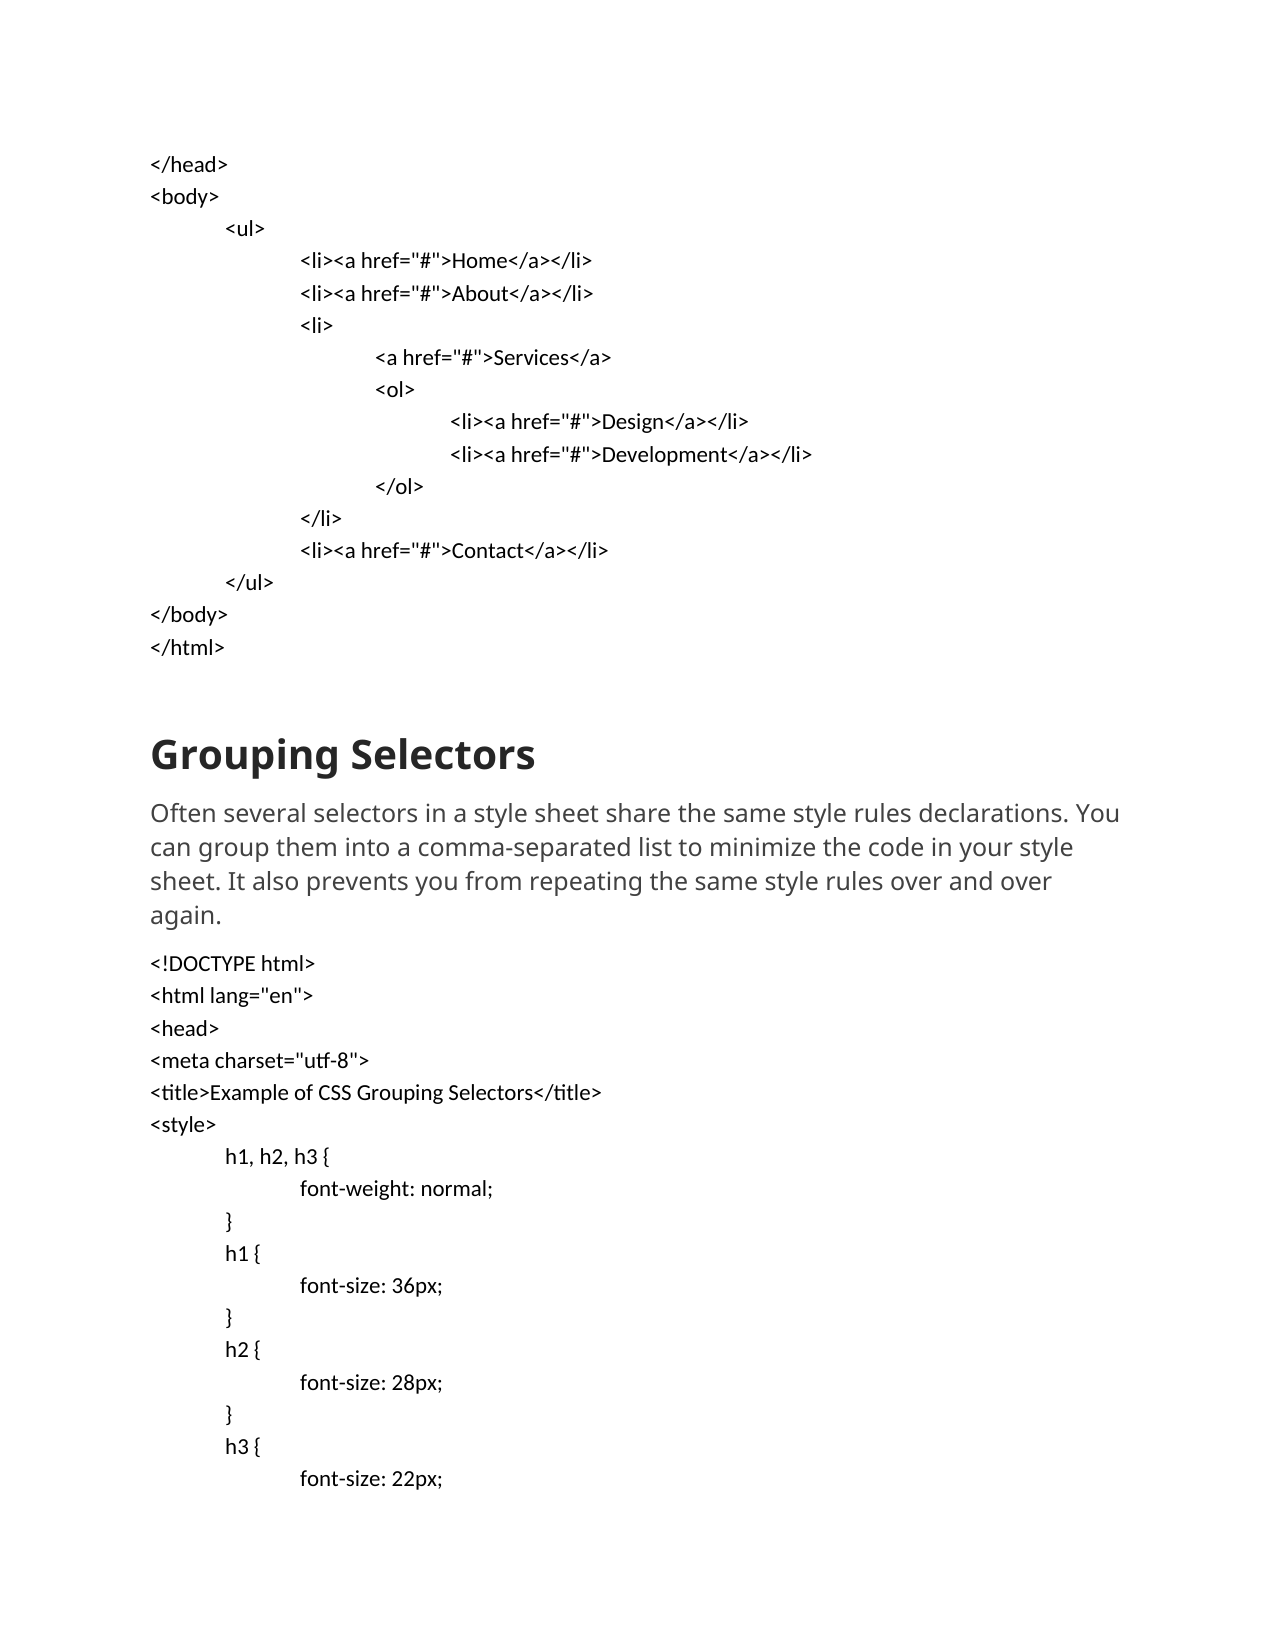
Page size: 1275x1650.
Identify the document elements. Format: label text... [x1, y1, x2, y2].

text } [150, 1303, 1125, 1331]
text } [150, 1400, 1125, 1428]
text h1, h2, h3 { [150, 1142, 1125, 1170]
text <li><a href="#">Contact</a></li> [150, 536, 1125, 564]
text h3 { [150, 1432, 1125, 1460]
text <li> [150, 311, 1125, 339]
text <li><a href="#">Development</a></li> [150, 440, 1125, 468]
text </li> [150, 504, 1125, 532]
text <head> [150, 1014, 1125, 1042]
text <!DOCTYPE html> [150, 949, 1125, 977]
text <title>Example of CSS Grouping Selectors</title> [150, 1078, 1125, 1106]
text <meta charset="utf-8"> [150, 1046, 1125, 1074]
text h2 { [150, 1336, 1125, 1363]
text <li><a href="#">Home</a></li> [150, 247, 1125, 274]
text font-size: 22px; [150, 1464, 1125, 1492]
text h1 { [150, 1239, 1125, 1267]
text </body> [150, 601, 1125, 629]
text <body> [150, 182, 1125, 210]
text font-size: 28px; [150, 1368, 1125, 1396]
text </ol> [150, 472, 1125, 500]
text <ol> [150, 375, 1125, 403]
text <li><a href="#">Design</a></li> [150, 407, 1125, 436]
text font-weight: normal; [150, 1174, 1125, 1203]
text <style> [150, 1110, 1125, 1138]
text } [150, 1207, 1125, 1235]
text <ul> [150, 214, 1125, 242]
text </head> [150, 150, 1125, 178]
text font-size: 36px; [150, 1271, 1125, 1299]
text <li><a href="#">About</a></li> [150, 279, 1125, 307]
text Often several selectors in a style sheet share the same style rules declarations. You can group them into a comma-separated list to minimize the code in your style sheet. It also prevents you from repeating the same style rules over and over again. [150, 796, 1125, 932]
subtitle Grouping Selectors [150, 726, 1125, 781]
text <a href="#">Services</a> [150, 343, 1125, 371]
text </html> [150, 633, 1125, 661]
text <html lang="en"> [150, 981, 1125, 1009]
text </ul> [150, 568, 1125, 596]
